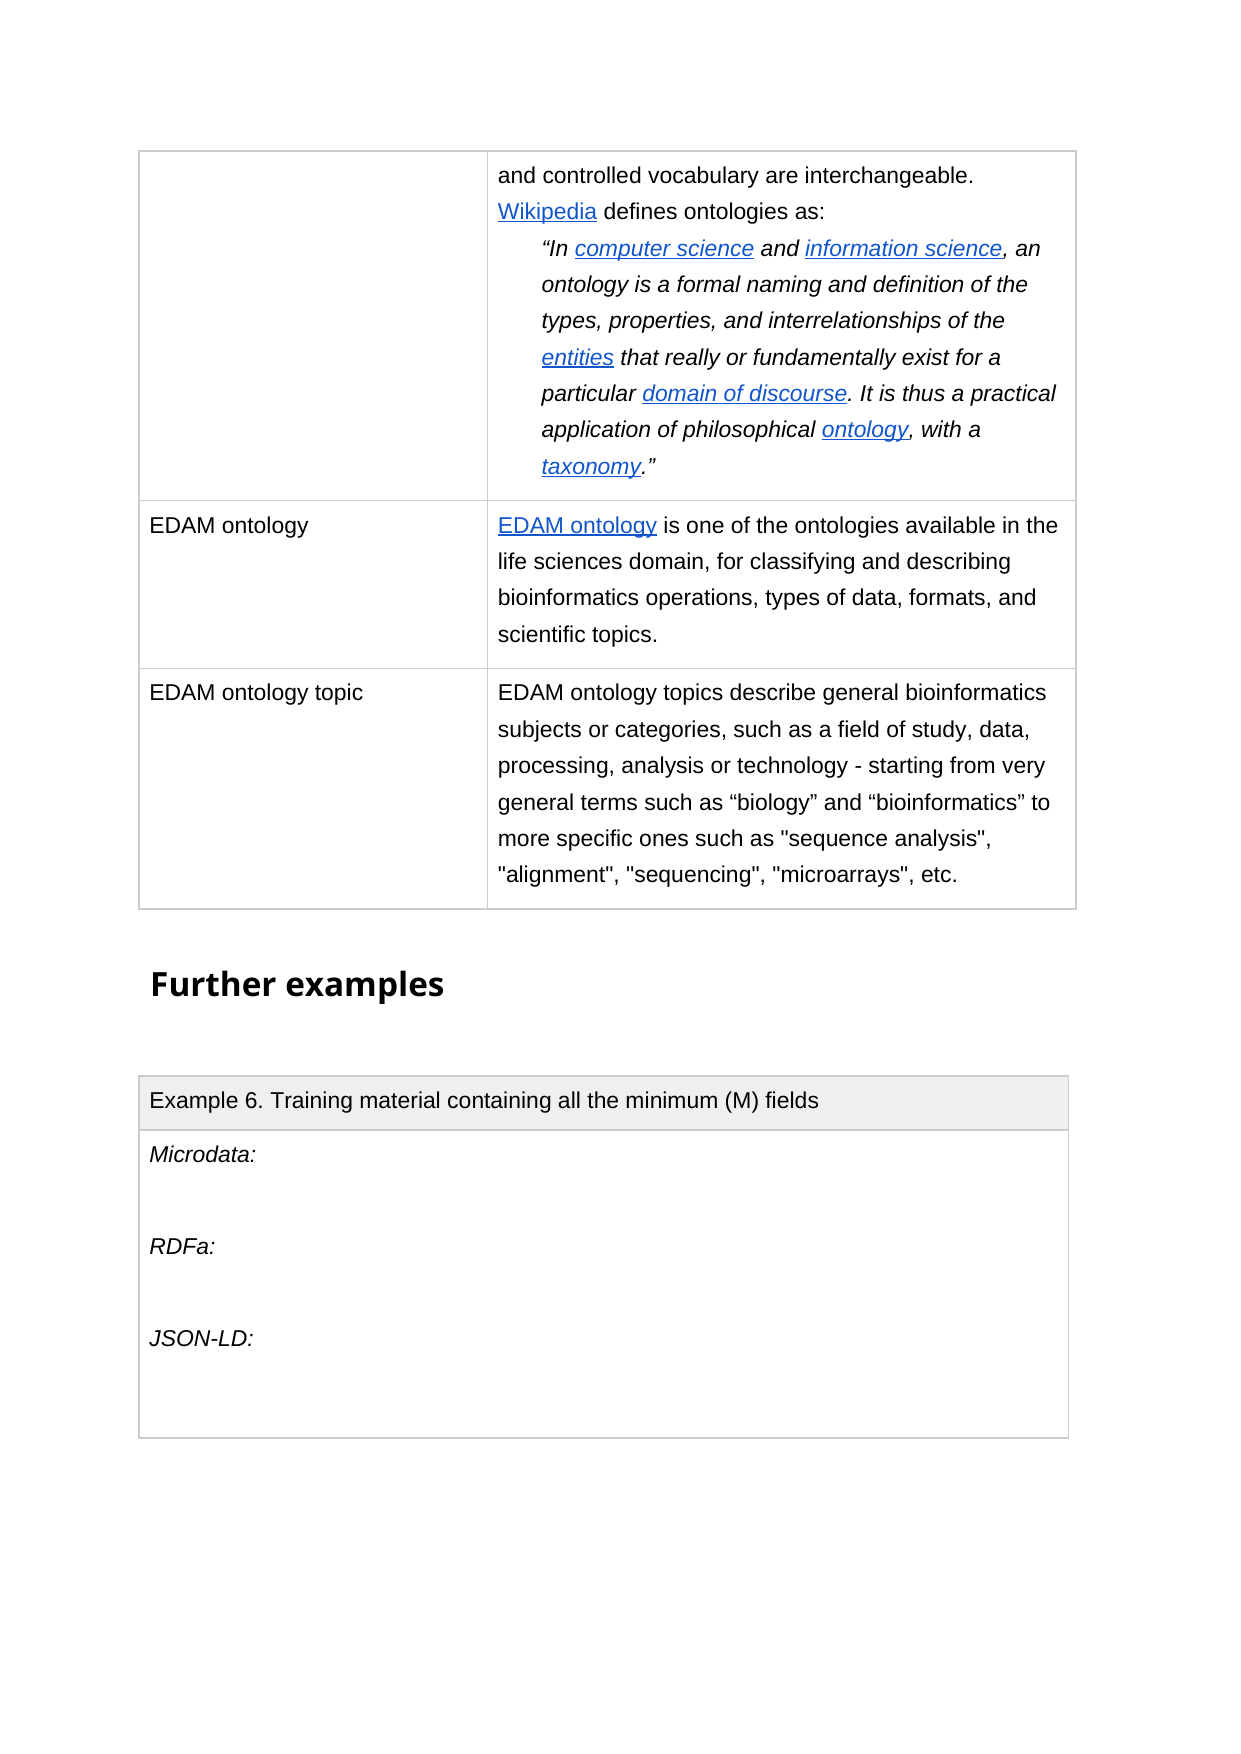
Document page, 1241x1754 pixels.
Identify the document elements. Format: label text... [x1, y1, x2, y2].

table_cell Microdata: RDFa: JSON-LD: [140, 1131, 1068, 1437]
table_cell EDAM ontology topics describe general bioinformatics subjects or categories, such as a field of study, data, processing, analysis or technology - starting from very general terms such as “biology” and “bioinformatics” to more specific ones such as "sequence analysis", "alignment", "sequencing", "microarrays", etc. [488, 669, 1075, 908]
table_header Example 6. Training material containing all the minimum (M) fields [140, 1077, 1068, 1129]
table_cell EDAM ontology [140, 501, 487, 667]
table_cell EDAM ontology is one of the ontologies available in the life sciences domain, for classifying and describing bioinformatics operations, types of data, formats, and scientific topics. [488, 501, 1075, 667]
table_cell EDAM ontology topic [140, 669, 487, 908]
subtitle Further examples [150, 961, 1090, 1006]
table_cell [140, 152, 487, 499]
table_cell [488, 152, 1075, 499]
